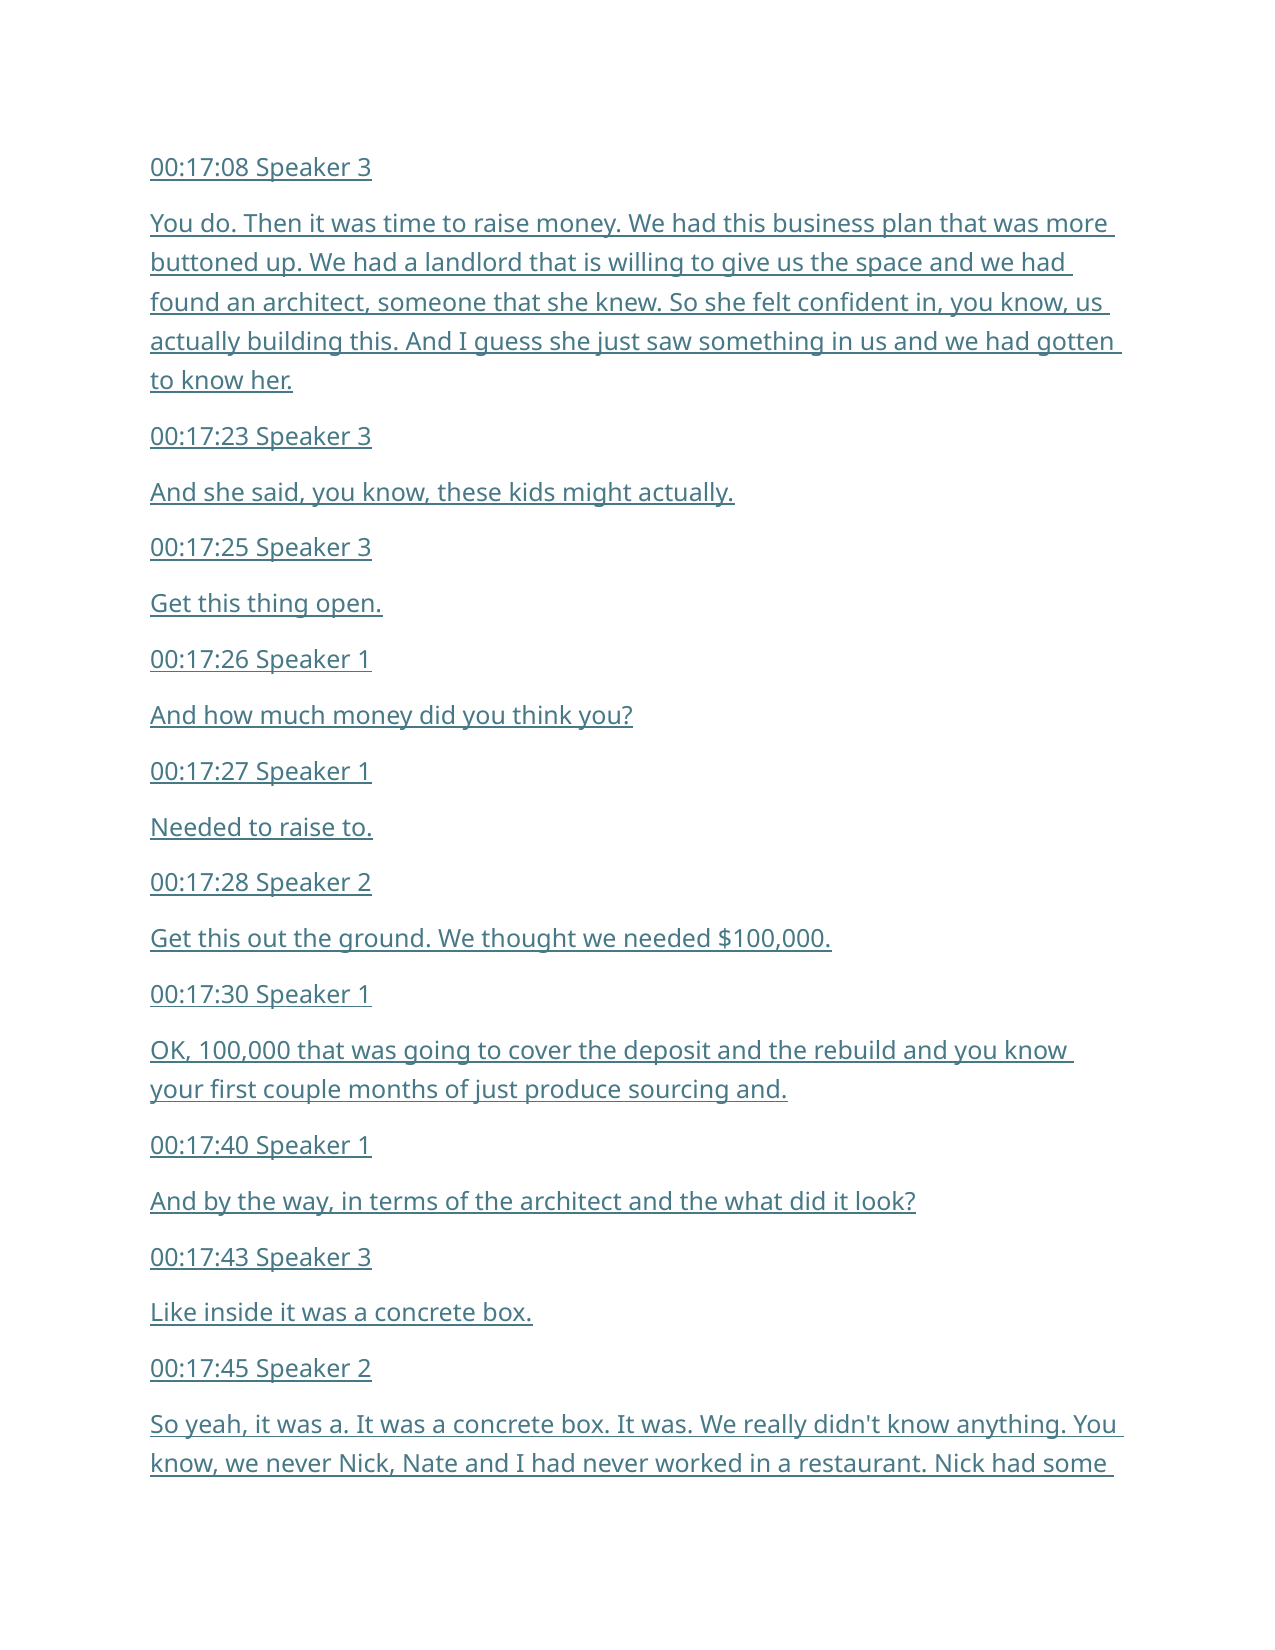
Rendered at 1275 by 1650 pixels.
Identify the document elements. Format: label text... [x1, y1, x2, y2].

text Get this thing open. [150, 586, 1125, 620]
text 00:17:30 Speaker 1 [150, 977, 1125, 1011]
text Like inside it was a concrete box. [150, 1295, 1125, 1329]
text And by the way, in terms of the architect and the what did it look? [150, 1183, 1125, 1217]
text And she said, you know, these kids might actually. [150, 474, 1125, 508]
text 00:17:40 Speaker 1 [150, 1127, 1125, 1162]
text Get this out the ground. We thought we needed $100,000. [150, 921, 1125, 955]
text 00:17:25 Speaker 3 [150, 530, 1125, 564]
text You do. Then it was time to raise money. We had this business plan that was more buttoned up. We had a landlord that is willing to give us the space and we had found an architect, someone that she knew. So she felt confident in, you know, us actually building this. And I guess she just saw something in us and we had gotten to know her. [150, 206, 1125, 397]
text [150, 1407, 1125, 1480]
text 00:17:26 Speaker 1 [150, 642, 1125, 676]
text OK, 100,000 that was going to cover the deposit and the rebuild and you know your first couple months of just produce sourcing and. [150, 1032, 1125, 1106]
text 00:17:28 Speaker 2 [150, 865, 1125, 899]
text 00:17:45 Speaker 2 [150, 1351, 1125, 1385]
text 00:17:43 Speaker 3 [150, 1239, 1125, 1273]
text 00:17:27 Speaker 1 [150, 753, 1125, 787]
text And how much money did you think you? [150, 697, 1125, 732]
text 00:17:23 Speaker 3 [150, 418, 1125, 452]
text 00:17:08 Speaker 3 [150, 150, 1125, 184]
text Needed to raise to. [150, 809, 1125, 843]
